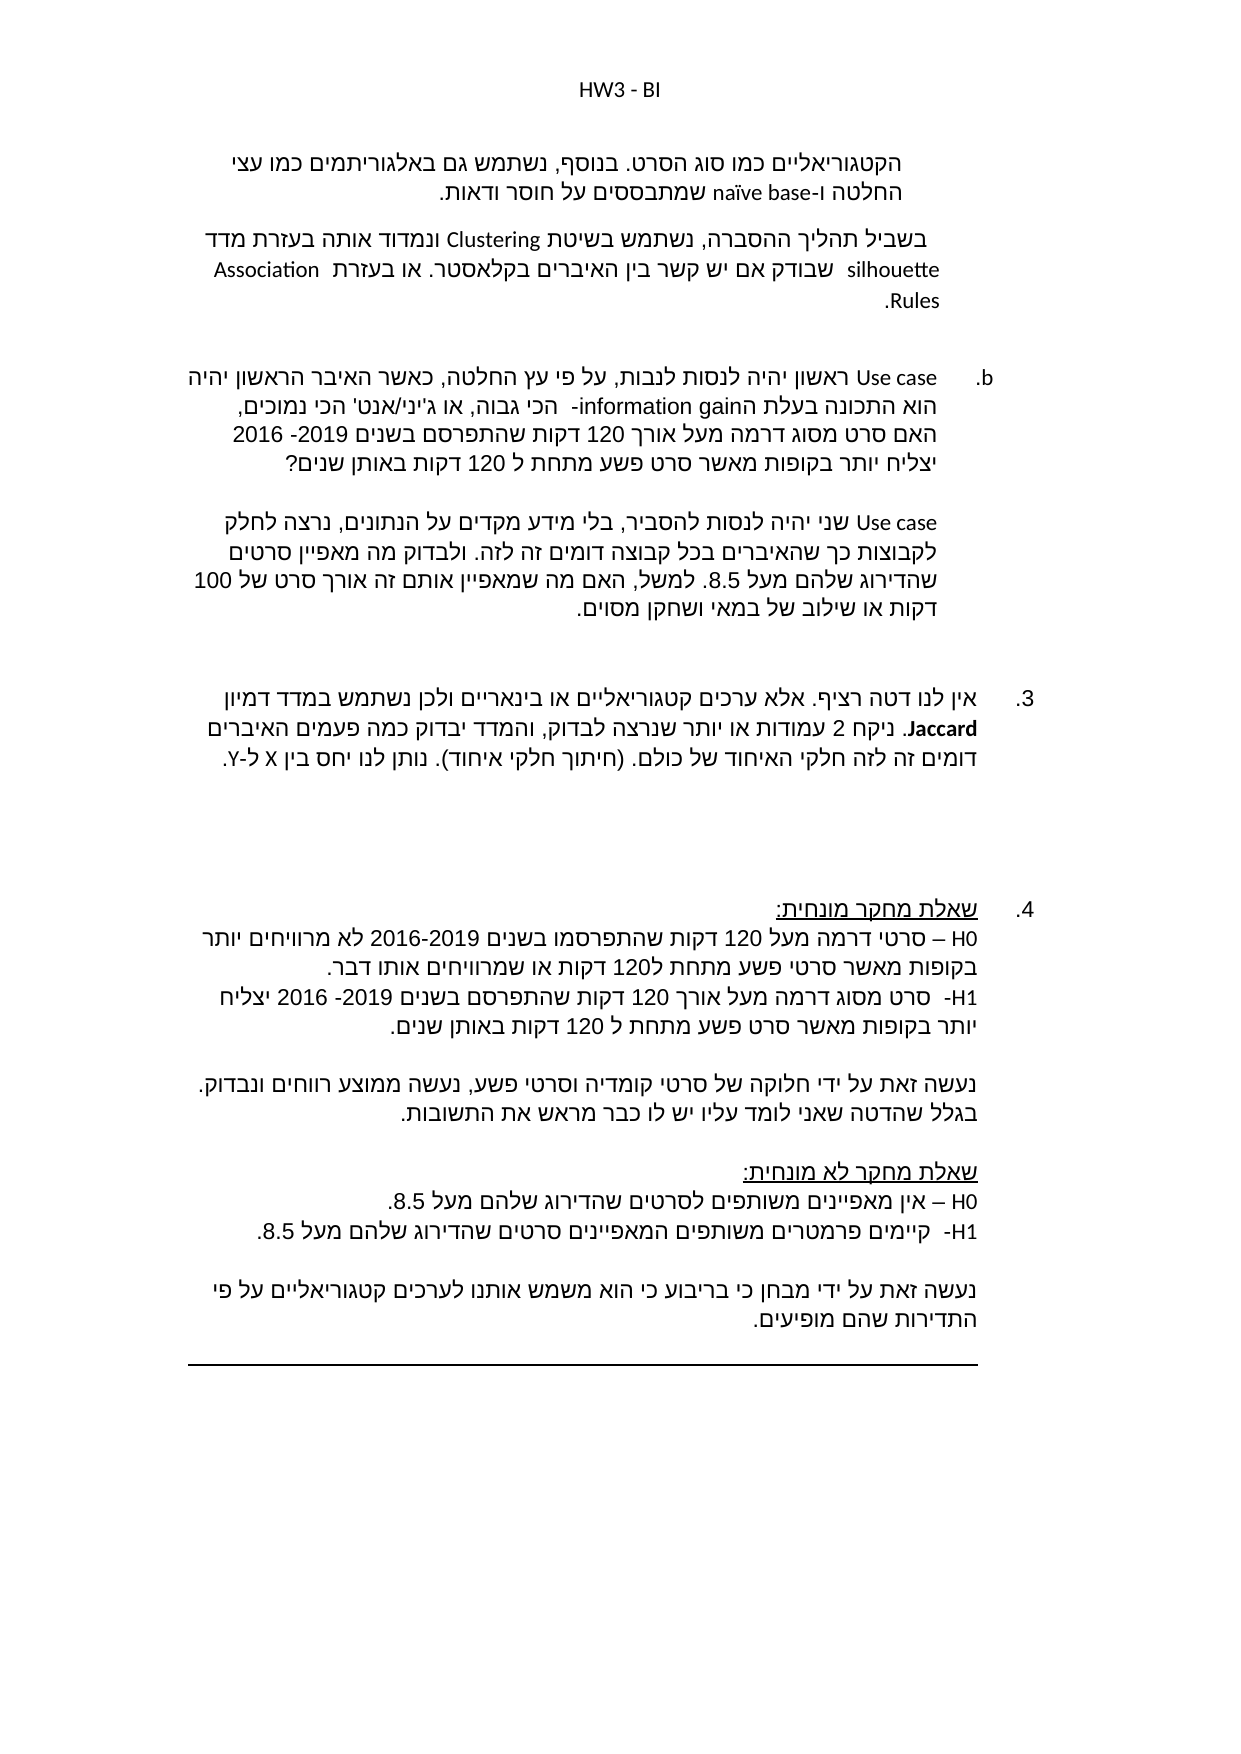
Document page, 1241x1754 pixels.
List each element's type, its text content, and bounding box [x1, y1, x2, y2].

list Use case ראשון יהיה לנסות לנבות, על פי עץ החלטה, כאשר האיבר הראשון יהיה הוא התכונה בעלת הinformation gain- הכי גבוה, או ג'יני/אנט' הכי נמוכים, האם סרט מסוג דרמה מעל אורך 120 דקות שהתפרסם בשנים 2019- 2016 יצליח יותר בקופות מאשר סרט פשע מתחת ל 120 דקות באותן שנים? [187, 363, 975, 476]
list Use case שני יהיה לנסות להסביר, בלי מידע מקדים על הנתונים, נרצה לחלק לקבוצות כך שהאיברים בכל קבוצה דומים זה לזה. ולבדוק מה מאפיין סרטים שהדירוג שלהם מעל 8.5. למשל, האם מה שמאפיין אותם זה אורך סרט של 100 דקות או שילוב של במאי ושחקן מסוים. [187, 508, 937, 622]
list נעשה זאת על ידי מבחן כי בריבוע כי הוא משמש אותנו לערכים קטגוריאליים על פי התדירות שהם מופיעים. [187, 1277, 978, 1332]
list אין לנו דטה רציף. אלא ערכים קטגוריאליים או בינאריים ולכן נשתמש במדד דמיון Jaccard. ניקח 2 עמודות או יותר שנרצה לבדוק, והמדד יבדוק כמה פעמים האיברים דומים זה לזה חלקי האיחוד של כולם. (חיתוך חלקי איחוד). נותן לנו יחס בין X ל-Y. [187, 684, 1015, 773]
list שאלת מחקר מונחית: [187, 896, 1015, 922]
list H0 – אין מאפיינים משותפים לסרטים שהדירוג שלהם מעל 8.5. [187, 1187, 978, 1215]
list H0 – סרטי דרמה מעל 120 דקות שהתפרסמו בשנים 2016-2019 לא מרוויחים יותר בקופות מאשר סרטי פשע מתחת ל120 דקות או שמרוויחים אותו דבר. [187, 924, 978, 981]
list H1- קיימים פרמטרים משותפים המאפיינים סרטים שהדירוג שלהם מעל 8.5. [187, 1217, 978, 1245]
text בשביל תהליך ההסברה, נשתמש בשיטת Clustering ונמדוד אותה בעזרת מדד silhouette שבודק אם יש קשר בין האיברים בקלאסטר. או בעזרת Association Rules. [187, 225, 940, 314]
list שאלת מחקר לא מונחית: [187, 1158, 978, 1185]
list H1- סרט מסוג דרמה מעל אורך 120 דקות שהתפרסם בשנים 2019- 2016 יצליח יותר בקופות מאשר סרט פשע מתחת ל 120 דקות באותן שנים. [187, 983, 978, 1039]
list נעשה זאת על ידי חלוקה של סרטי קומדיה וסרטי פשע, נעשה ממוצע רווחים ונבדוק. בגלל שהדטה שאני לומד עליו יש לו כבר מראש את התשובות. [187, 1071, 978, 1126]
